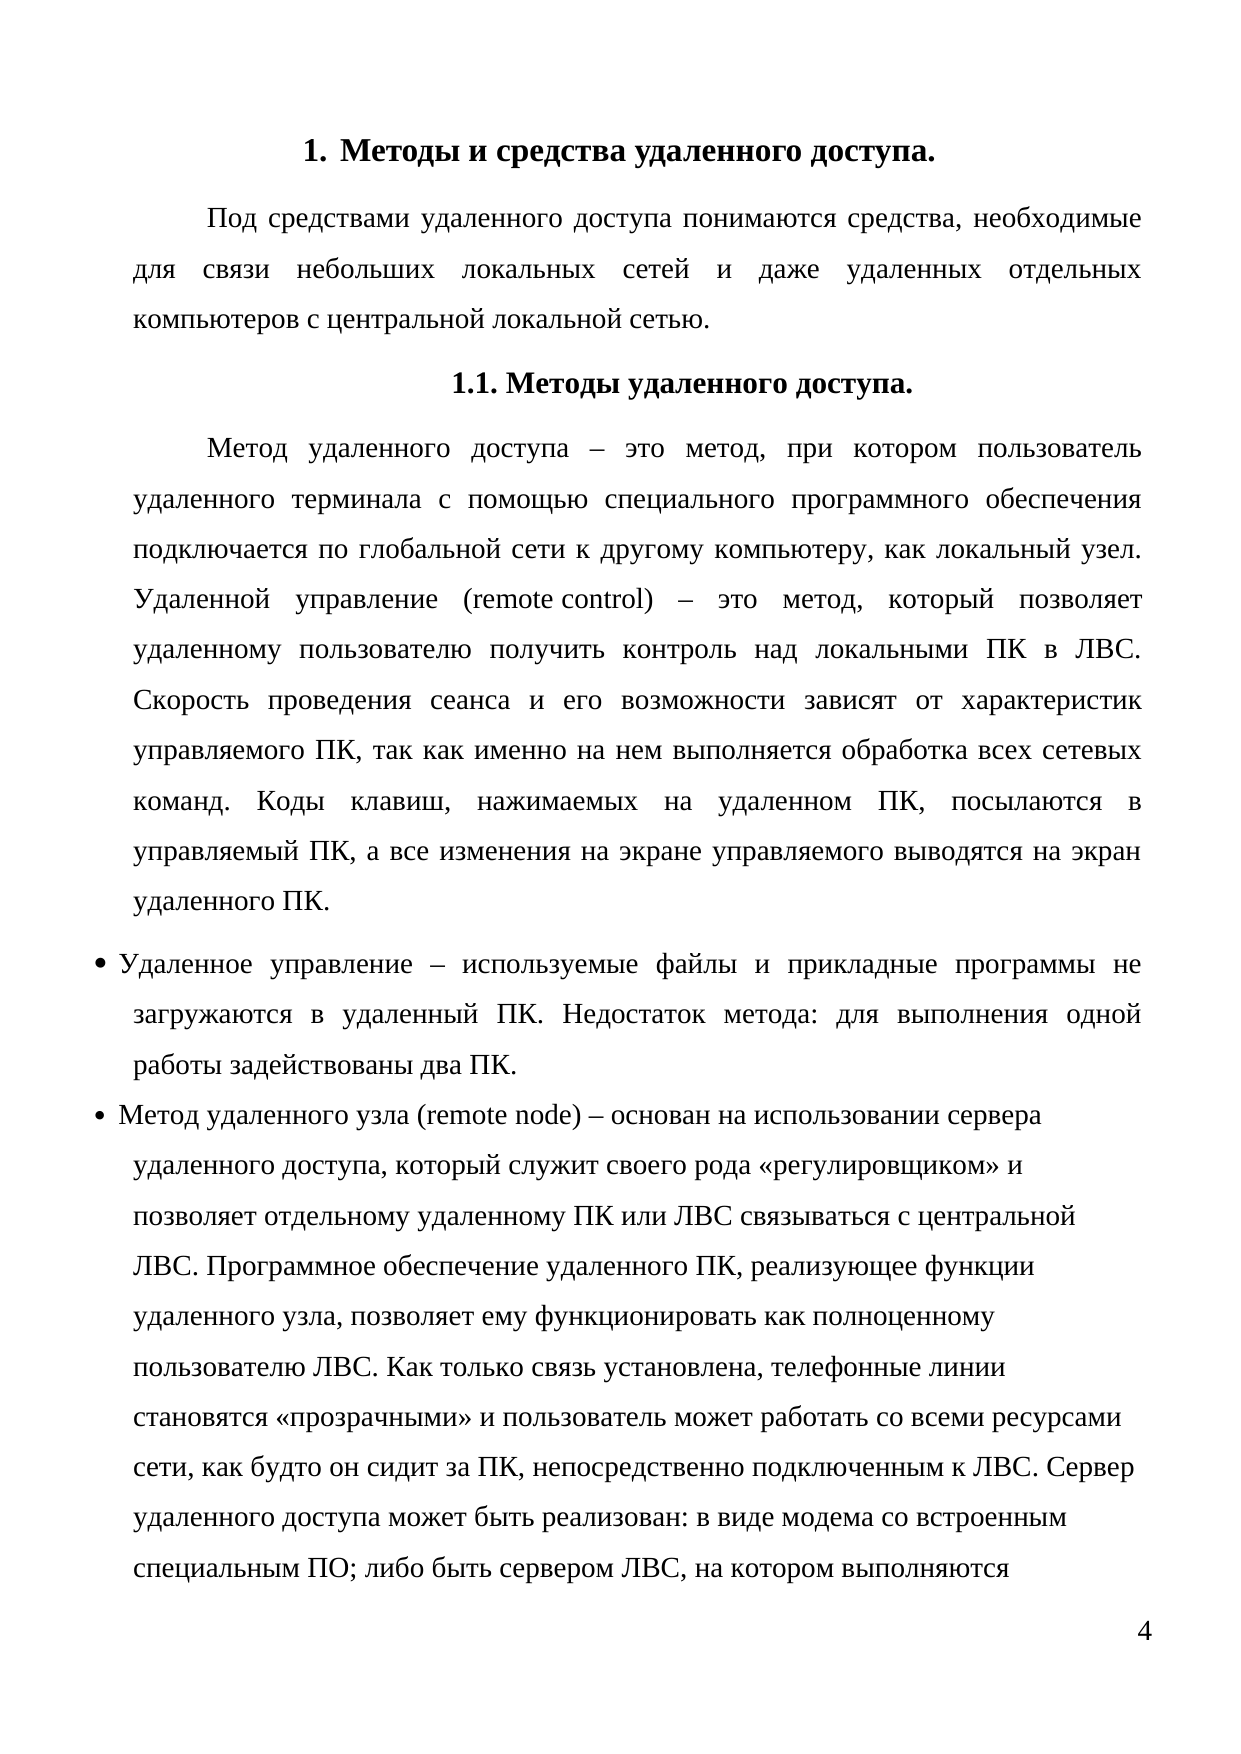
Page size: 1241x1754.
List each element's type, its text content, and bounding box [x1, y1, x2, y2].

subtitle 1.1. Методы удаленного доступа. [133, 364, 1143, 400]
subtitle Методы и средства удаленного доступа. [95, 131, 1143, 169]
list Удаленное управление – используемые файлы и прикладные программы не загружаются в удаленный ПК. Недостаток метода: для выполнения одной работы задействованы два ПК. [95, 946, 1143, 1080]
text Метод удаленного доступа – это метод, при котором пользователь удаленного терминала с помощью специального программного обеспечения подключается по глобальной сети к другому компьютеру, как локальный узел. Удаленной управление (remote control) – это метод, который позволяет удаленному пользователю получить контроль над локальными ПК в ЛВС. Скорость проведения сеанса и его возможности зависят от характеристик управляемого ПК, так как именно на нем выполняется обработка всех сетевых команд. Коды клавиш, нажимаемых на удаленном ПК, посылаются в управляемый ПК, а все изменения на экране управляемого выводятся на экран удаленного ПК. [133, 430, 1143, 917]
text Под средствами удаленного доступа понимаются средства, необходимые для связи небольших локальных сетей и даже удаленных отдельных компьютеров с центральной локальной сетью. [133, 201, 1143, 335]
